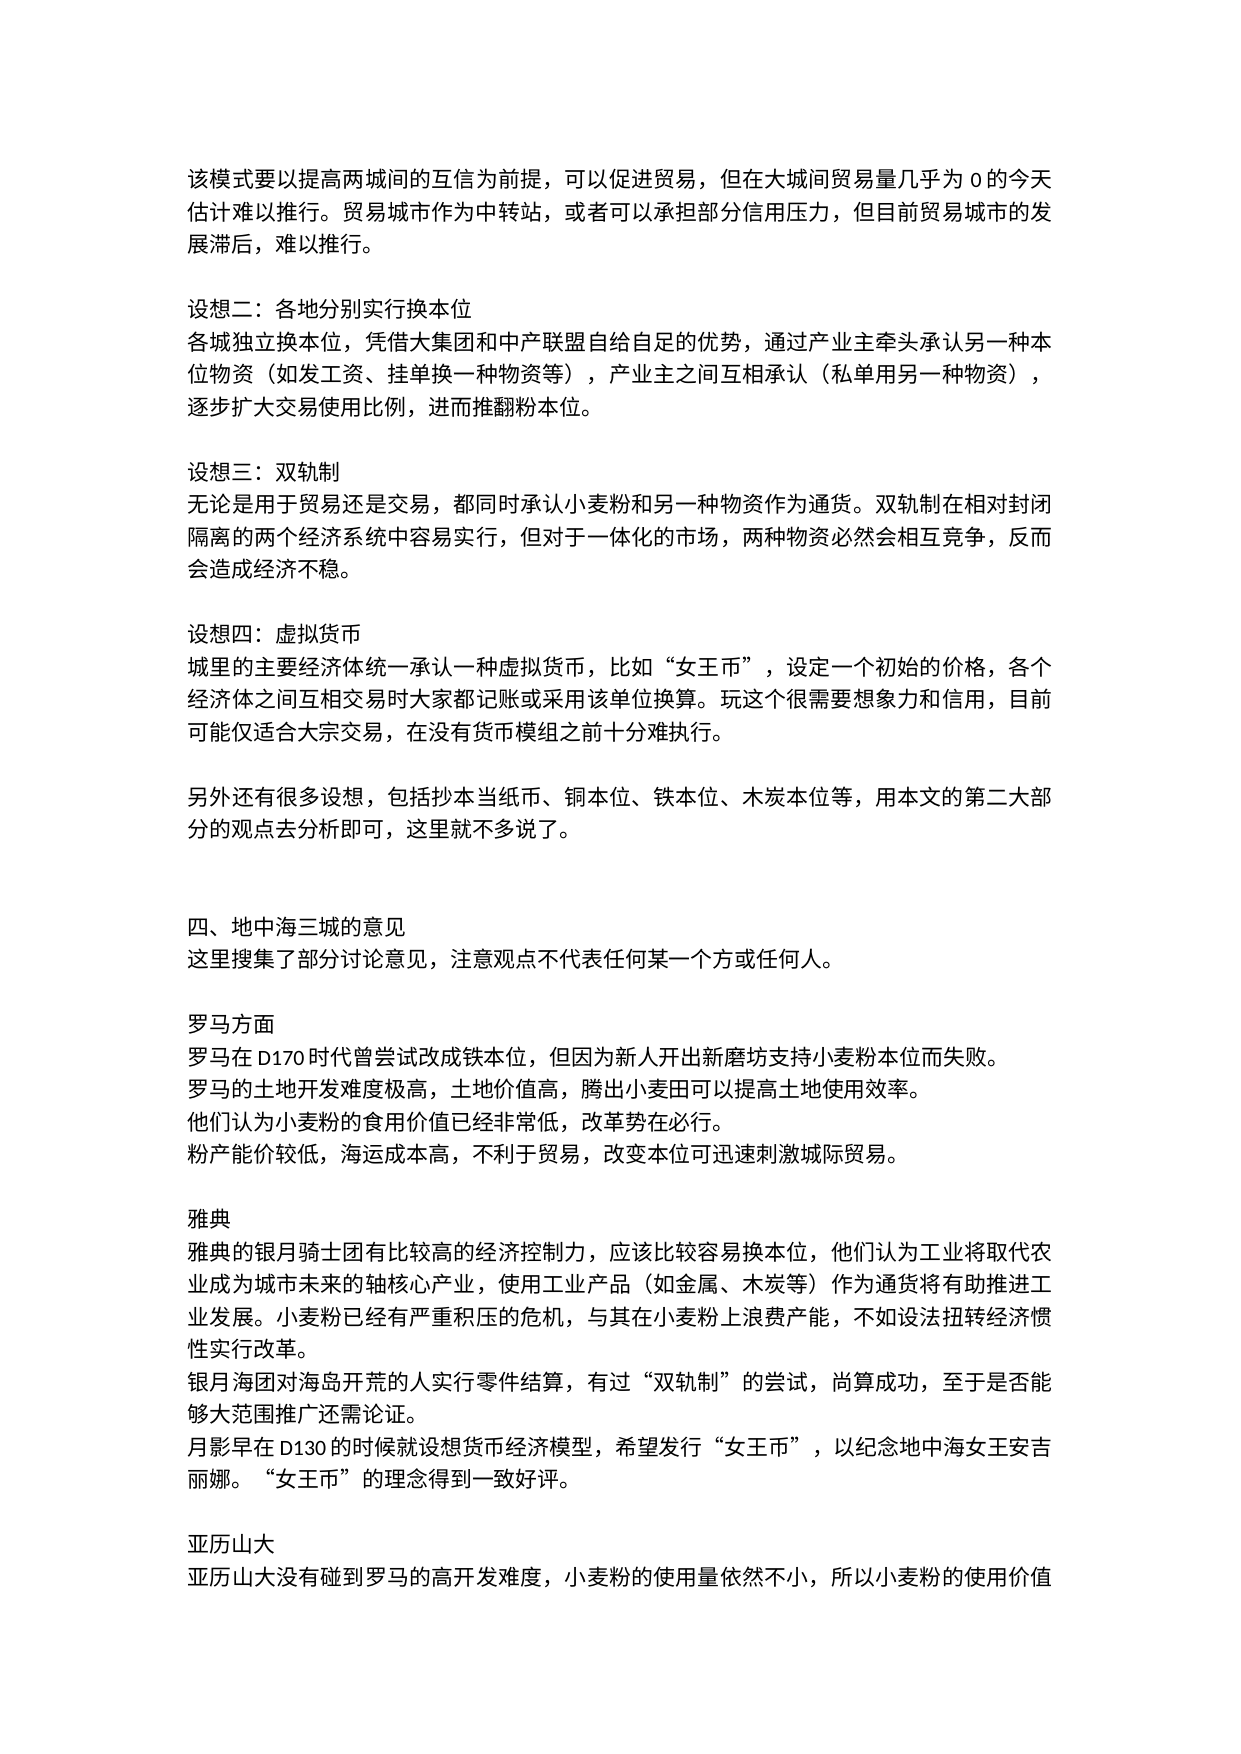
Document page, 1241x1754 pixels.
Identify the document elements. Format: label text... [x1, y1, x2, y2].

text 银月海团对海岛开荒的人实行零件结算，有过“双轨制”的尝试，尚算成功，至于是否能够大范围推广还需论证。 [187, 1364, 1053, 1429]
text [187, 1559, 1053, 1592]
text 粉产能价较低，海运成本高，不利于贸易，改变本位可迅速刺激城际贸易。 [187, 1137, 1053, 1169]
text 亚历山大 [187, 1527, 1053, 1559]
text 罗马方面 [187, 1007, 1053, 1039]
text 这里搜集了部分讨论意见，注意观点不代表任何某一个方或任何人。 [187, 942, 1053, 974]
text 月影早在D130的时候就设想货币经济模型，希望发行“女王币”，以纪念地中海女王安吉丽娜。“女王币”的理念得到一致好评。 [187, 1429, 1053, 1494]
text 他们认为小麦粉的食用价值已经非常低，改革势在必行。 [187, 1104, 1053, 1137]
text 设想四：虚拟货币 [187, 617, 1053, 649]
text 无论是用于贸易还是交易，都同时承认小麦粉和另一种物资作为通货。双轨制在相对封闭隔离的两个经济系统中容易实行，但对于一体化的市场，两种物资必然会相互竞争，反而会造成经济不稳。 [187, 487, 1053, 584]
text 罗马在D170时代曾尝试改成铁本位，但因为新人开出新磨坊支持小麦粉本位而失败。 [187, 1039, 1053, 1072]
text 雅典 [187, 1202, 1053, 1234]
text 设想二：各地分别实行换本位 [187, 292, 1053, 324]
text 四、地中海三城的意见 [187, 909, 1053, 942]
text 另外还有很多设想，包括抄本当纸币、铜本位、铁本位、木炭本位等，用本文的第二大部分的观点去分析即可，这里就不多说了。 [187, 779, 1053, 844]
text 该模式要以提高两城间的互信为前提，可以促进贸易，但在大城间贸易量几乎为0的今天估计难以推行。贸易城市作为中转站，或者可以承担部分信用压力，但目前贸易城市的发展滞后，难以推行。 [187, 162, 1053, 259]
text 城里的主要经济体统一承认一种虚拟货币，比如“女王币”，设定一个初始的价格，各个经济体之间互相交易时大家都记账或采用该单位换算。玩这个很需要想象力和信用，目前可能仅适合大宗交易，在没有货币模组之前十分难执行。 [187, 649, 1053, 747]
text 雅典的银月骑士团有比较高的经济控制力，应该比较容易换本位，他们认为工业将取代农业成为城市未来的轴核心产业，使用工业产品（如金属、木炭等）作为通货将有助推进工业发展。小麦粉已经有严重积压的危机，与其在小麦粉上浪费产能，不如设法扭转经济惯性实行改革。 [187, 1234, 1053, 1364]
text 设想三：双轨制 [187, 454, 1053, 487]
text 各城独立换本位，凭借大集团和中产联盟自给自足的优势，通过产业主牵头承认另一种本位物资（如发工资、挂单换一种物资等），产业主之间互相承认（私单用另一种物资），逐步扩大交易使用比例，进而推翻粉本位。 [187, 324, 1053, 422]
text 罗马的土地开发难度极高，土地价值高，腾出小麦田可以提高土地使用效率。 [187, 1072, 1053, 1104]
